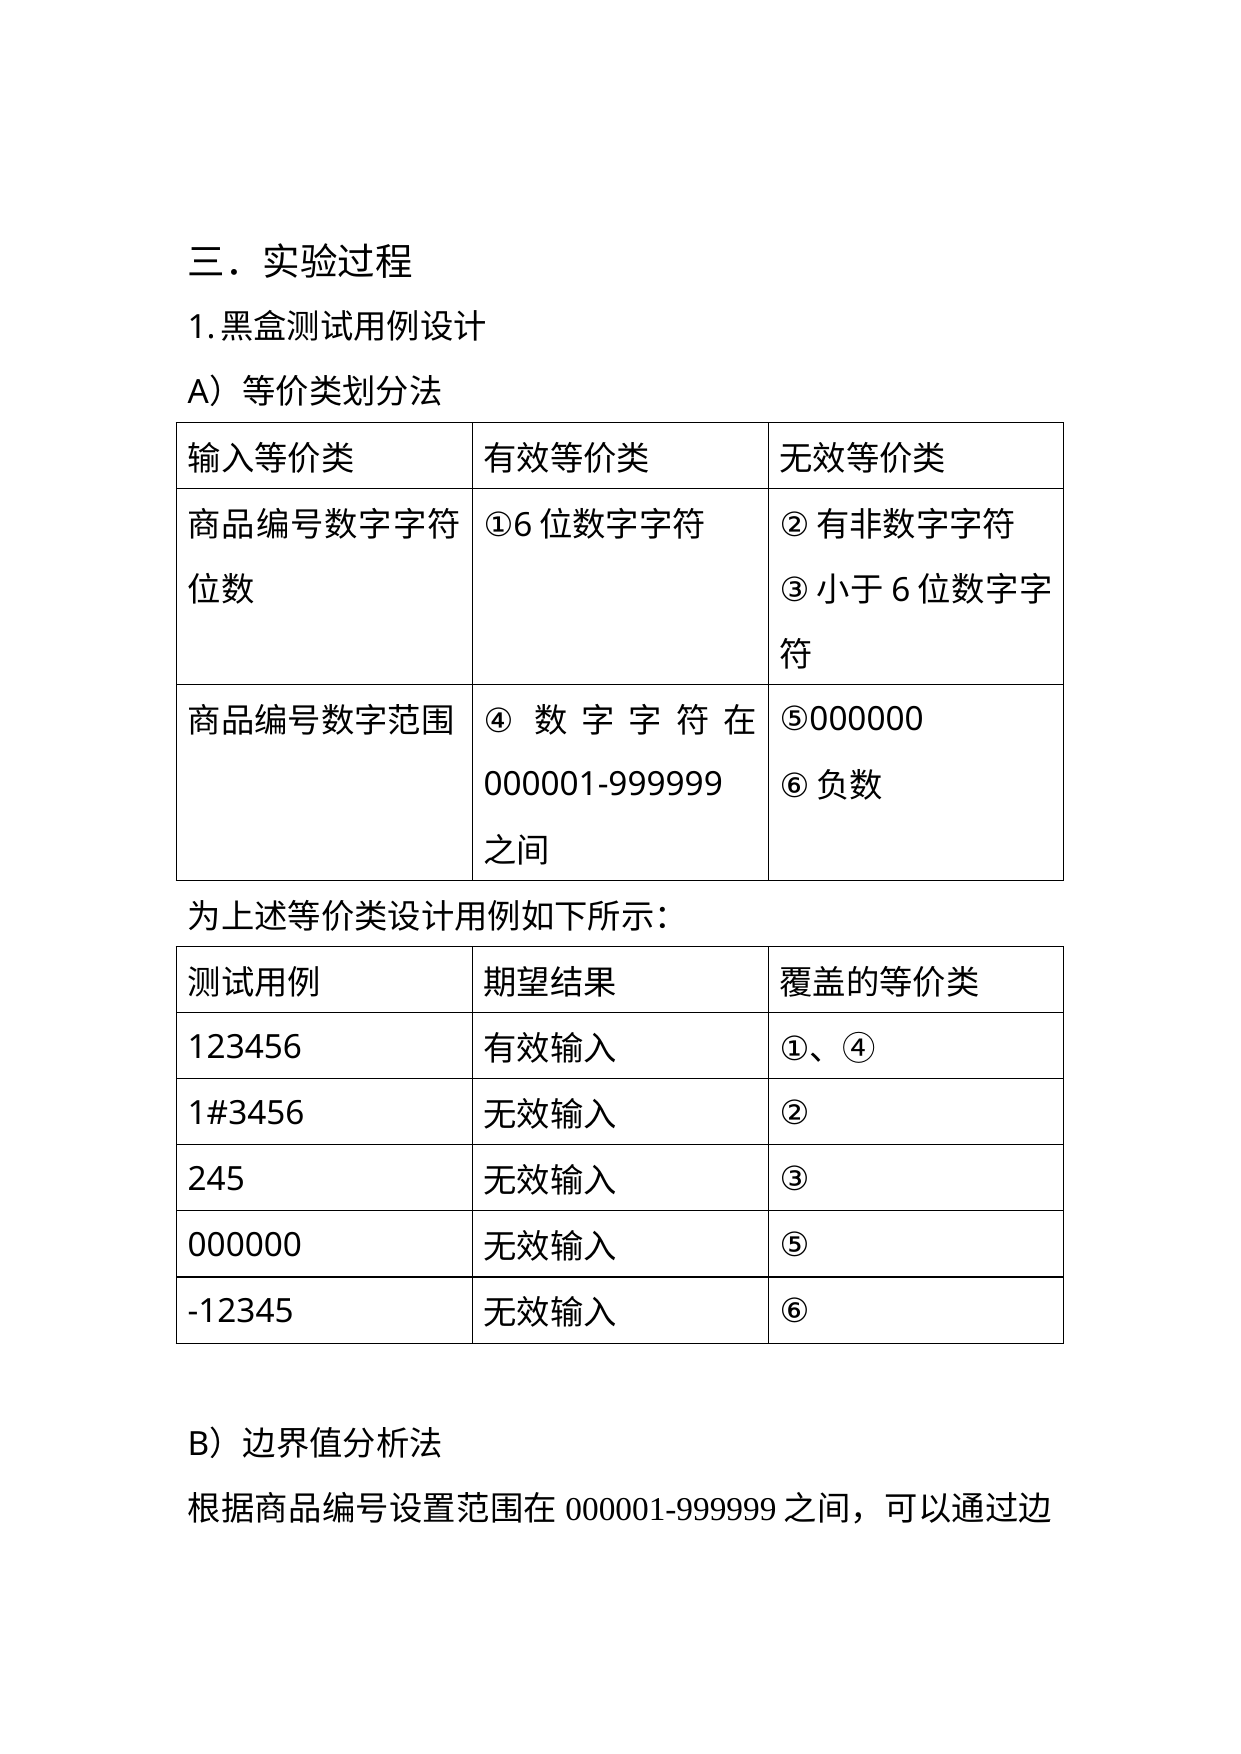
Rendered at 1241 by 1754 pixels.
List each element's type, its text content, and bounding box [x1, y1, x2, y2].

table_header 有效等价类 [473, 423, 768, 488]
table_cell 无效输入 [473, 1278, 768, 1342]
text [187, 1473, 1053, 1538]
table_cell ⑤ [769, 1211, 1063, 1276]
table_header 测试用例 [177, 947, 472, 1012]
table_cell 000000 [177, 1211, 472, 1276]
table_cell 无效输入 [473, 1079, 768, 1144]
table_cell ⑤000000 ⑥负数 [769, 685, 1063, 880]
table_cell ④数字字符在000001-999999之间 [473, 685, 768, 880]
table_cell ①6位数字字符 [473, 489, 768, 684]
table_header 无效等价类 [769, 423, 1063, 488]
list 等价类划分法 [187, 357, 1053, 422]
table_cell 无效输入 [473, 1145, 768, 1210]
list 边界值分析法 [187, 1408, 1053, 1473]
list 黑盒测试用例设计 [187, 292, 1053, 357]
table_cell 有效输入 [473, 1013, 768, 1078]
table_cell ①、④ [769, 1013, 1063, 1078]
table_cell ⑥ [769, 1278, 1063, 1342]
table_cell ③ [769, 1145, 1063, 1210]
table_cell 商品编号数字字符位数 [177, 489, 472, 684]
list 实验过程 [187, 227, 1053, 292]
table_cell 无效输入 [473, 1211, 768, 1276]
table_header 覆盖的等价类 [769, 947, 1063, 1012]
table_cell 1#3456 [177, 1079, 472, 1144]
table_cell 123456 [177, 1013, 472, 1078]
table_cell 商品编号数字范围 [177, 685, 472, 880]
table_header 期望结果 [473, 947, 768, 1012]
table_cell ② [769, 1079, 1063, 1144]
table_cell 245 [177, 1145, 472, 1210]
table_cell -12345 [177, 1278, 472, 1342]
table_cell ②有非数字字符 ③小于6位数字字符 [769, 489, 1063, 684]
table_header 输入等价类 [177, 423, 472, 488]
list 为上述等价类设计用例如下所示： [187, 881, 1053, 946]
